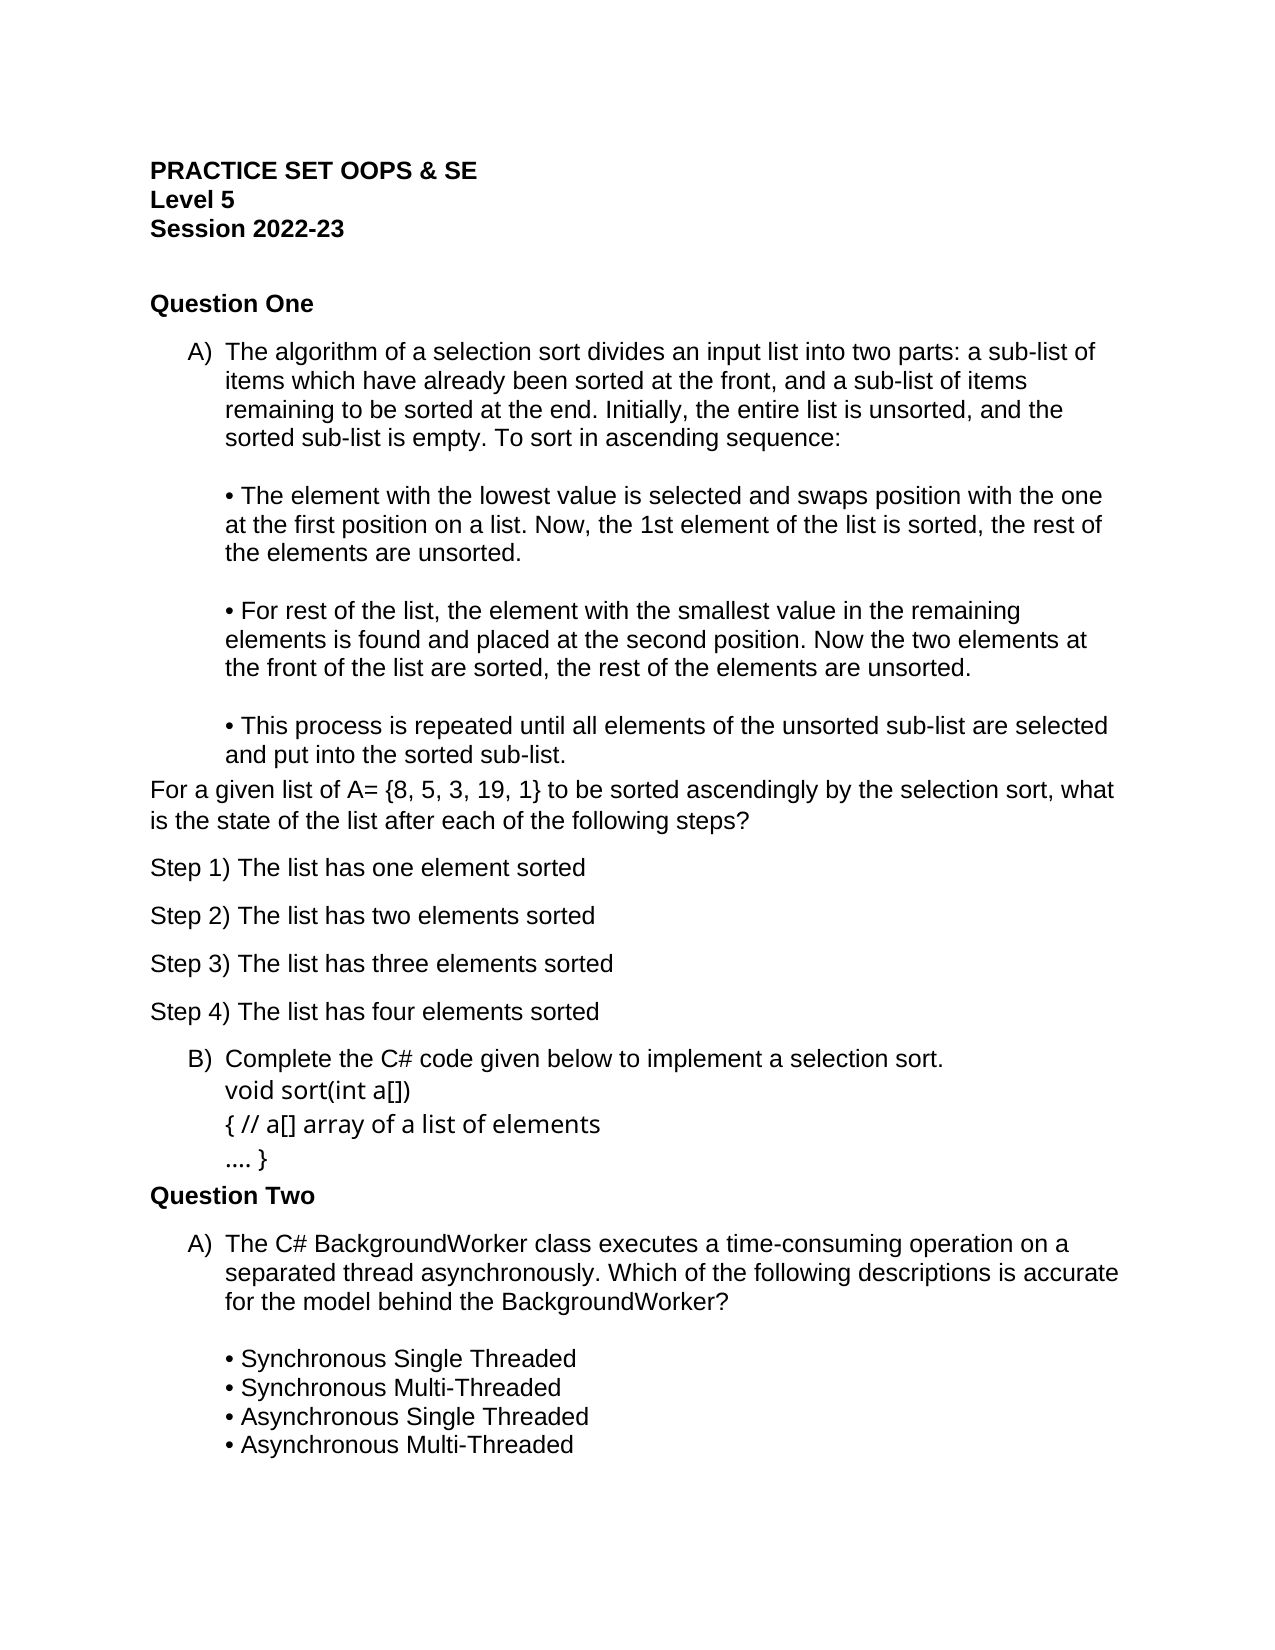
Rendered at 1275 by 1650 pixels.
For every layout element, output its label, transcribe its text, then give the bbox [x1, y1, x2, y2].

text Step 2) The list has two elements sorted [150, 901, 1125, 930]
text Step 4) The list has four elements sorted [150, 996, 1125, 1025]
list { // a[] array of a list of elements [225, 1107, 1125, 1141]
list The algorithm of a selection sort divides an input list into two parts: a sub-list of items which have already been sorted at the front, and a sub-list of items remaining to be sorted at the end. Initially, the entire list is unsorted, and the sorted sub-list is empty. To sort in ascending sequence: [187, 337, 1125, 452]
text Question Two [150, 1181, 1125, 1210]
list • Synchronous Single Threaded [225, 1344, 1125, 1373]
list • Synchronous Multi-Threaded [225, 1373, 1125, 1402]
list • This process is repeated until all elements of the unsorted sub-list are selected and put into the sorted sub-list. [225, 711, 1125, 768]
list …. } [225, 1141, 1125, 1175]
list • The element with the lowest value is selected and swaps position with the one at the first position on a list. Now, the 1st element of the list is sorted, the rest of the elements are unsorted. [225, 481, 1125, 567]
list • Asynchronous Multi-Threaded [225, 1430, 1125, 1459]
text For a given list of A= {8, 5, 3, 19, 1} to be sorted ascendingly by the selection sort, what is the state of the list after each of the following steps? [150, 774, 1125, 834]
text Question One [150, 289, 1125, 318]
text Step 3) The list has three elements sorted [150, 949, 1125, 977]
list The C# BackgroundWorker class executes a time-consuming operation on a separated thread asynchronously. Which of the following descriptions is accurate for the model behind the BackgroundWorker? [187, 1229, 1125, 1315]
list Complete the C# code given below to implement a selection sort. [187, 1044, 1125, 1073]
list PRACTICE SET OOPS & SE [150, 156, 1125, 185]
list • For rest of the list, the element with the smallest value in the remaining elements is found and placed at the second position. Now the two elements at the front of the list are sorted, the rest of the elements are unsorted. [225, 596, 1125, 682]
list Level 5 [150, 185, 1125, 214]
list • Asynchronous Single Threaded [225, 1402, 1125, 1430]
text Step 1) The list has one element sorted [150, 853, 1125, 882]
list void sort(int a[]) [225, 1073, 1125, 1107]
list Session 2022-23 [150, 214, 1125, 242]
